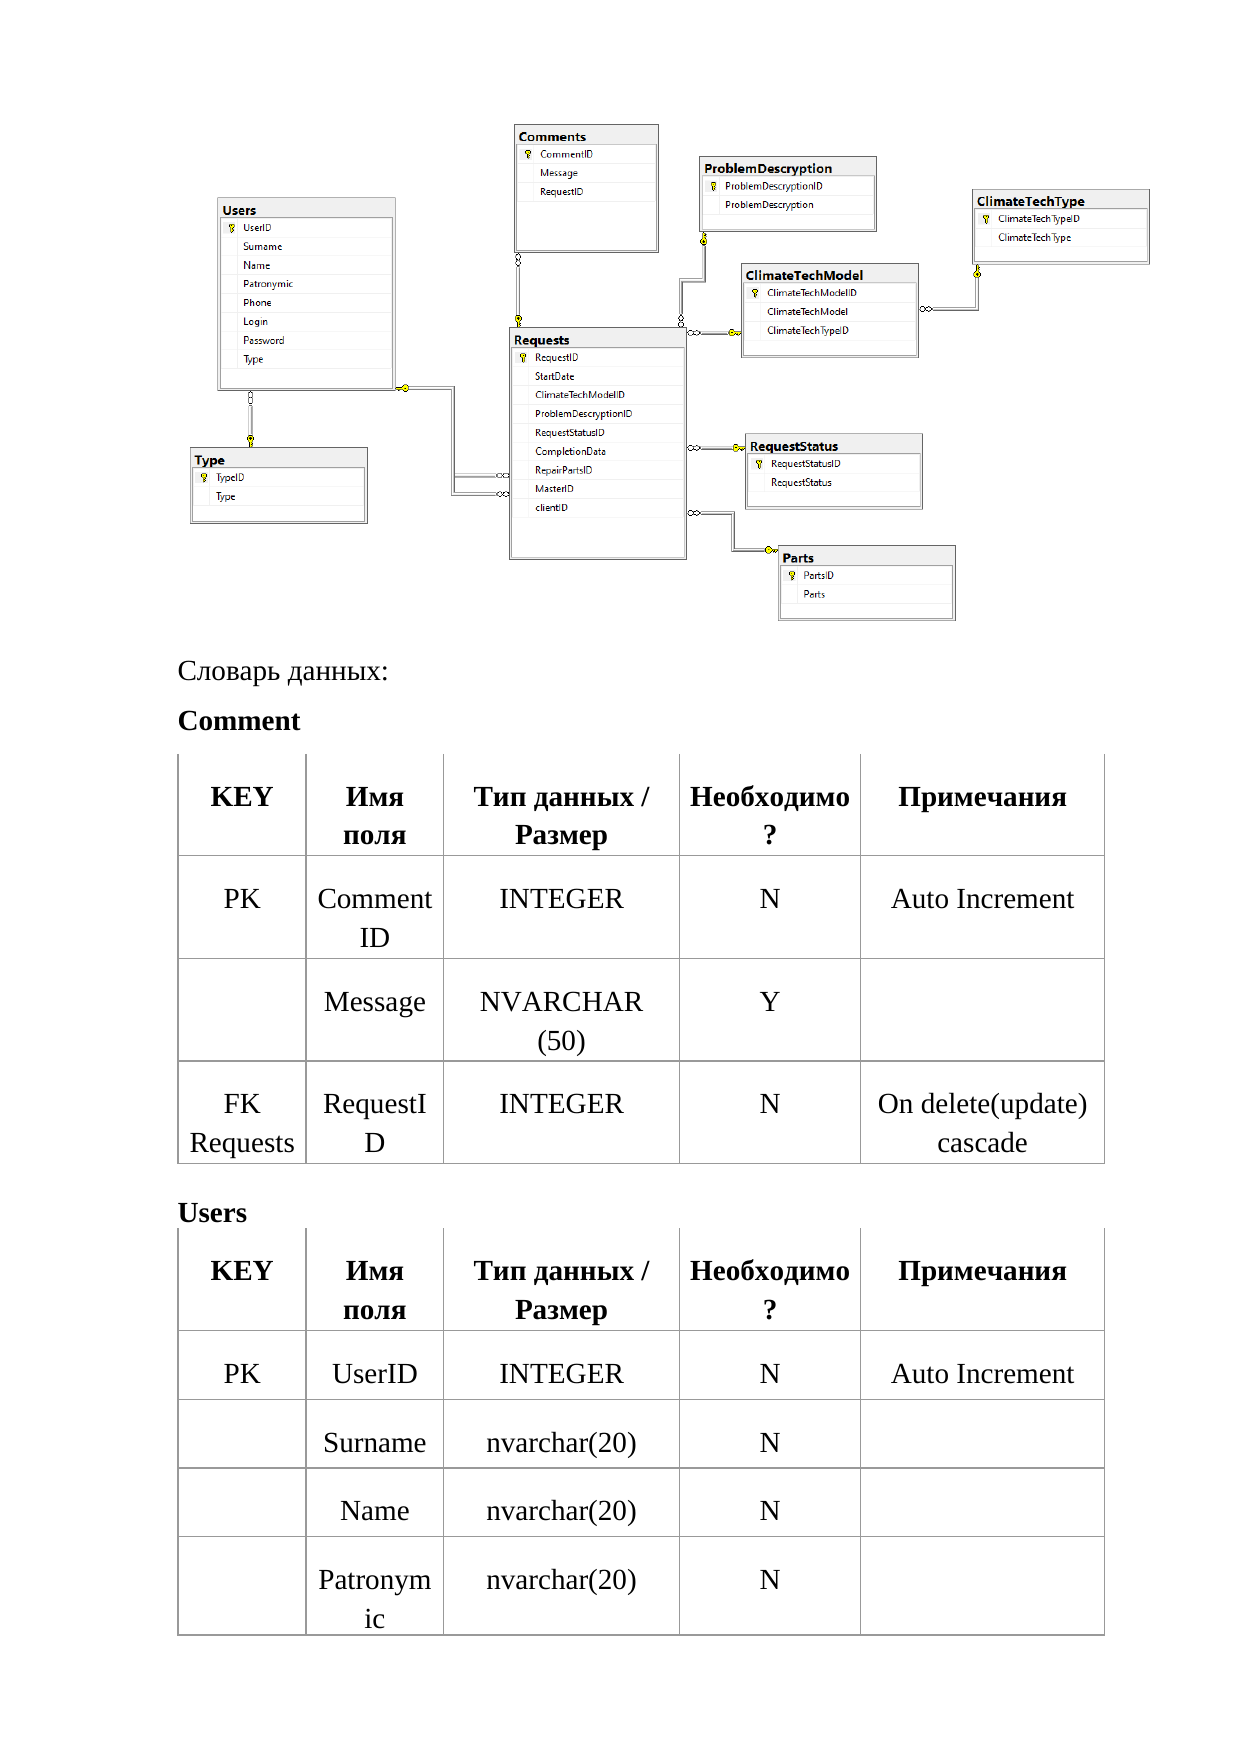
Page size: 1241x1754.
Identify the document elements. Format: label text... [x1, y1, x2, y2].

table_cell nvarchar(20) [444, 1469, 679, 1536]
table_cell NVARCHAR (50) [444, 959, 679, 1060]
table_cell Auto Increment [861, 1331, 1104, 1398]
table_cell CommentID [307, 856, 443, 958]
text Users [177, 1195, 1152, 1228]
picture [177, 118, 1152, 638]
table_cell N [680, 856, 860, 958]
table_cell [861, 1400, 1104, 1467]
table_cell N [680, 1331, 860, 1398]
table_cell [179, 1469, 305, 1536]
table_cell PK [179, 856, 305, 958]
table_cell [861, 959, 1104, 1060]
table_cell [861, 1469, 1104, 1536]
table_cell N [680, 1062, 860, 1163]
text Словарь данных: [177, 653, 1152, 687]
table_header Имя поля [307, 754, 443, 855]
table_cell RequestID [307, 1062, 443, 1163]
table_header Необходимо? [680, 1228, 860, 1330]
table_cell PK [179, 1331, 305, 1398]
table_cell nvarchar(20) [444, 1537, 679, 1634]
table_header KEY [179, 754, 305, 855]
table_header Имя поля [307, 1228, 443, 1330]
table_cell N [680, 1400, 860, 1467]
table_header Тип данных / Размер [444, 754, 679, 855]
table_cell nvarchar(20) [444, 1400, 679, 1467]
table_cell INTEGER [444, 856, 679, 958]
table_cell INTEGER [444, 1331, 679, 1398]
table_header Примечания [861, 754, 1104, 855]
table_cell Patronymic [307, 1537, 443, 1634]
table_header Примечания [861, 1228, 1104, 1330]
table_cell N [680, 1537, 860, 1634]
table_cell [179, 1537, 305, 1634]
table_cell On delete(update) cascade [861, 1062, 1104, 1163]
table_cell Message [307, 959, 443, 1060]
table_cell UserID [307, 1331, 443, 1398]
table_cell FK Requests [179, 1062, 305, 1163]
table_cell [861, 1537, 1104, 1634]
table_cell INTEGER [444, 1062, 679, 1163]
table_cell N [680, 1469, 860, 1536]
table_header Необходимо? [680, 754, 860, 855]
table_cell [179, 1400, 305, 1467]
table_header Тип данных / Размер [444, 1228, 679, 1330]
table_header KEY [179, 1228, 305, 1330]
table_cell [179, 959, 305, 1060]
table_cell Name [307, 1469, 443, 1536]
text Comment [177, 703, 1152, 737]
table_cell Y [680, 959, 860, 1060]
table_cell Auto Increment [861, 856, 1104, 958]
table_cell Surname [307, 1400, 443, 1467]
